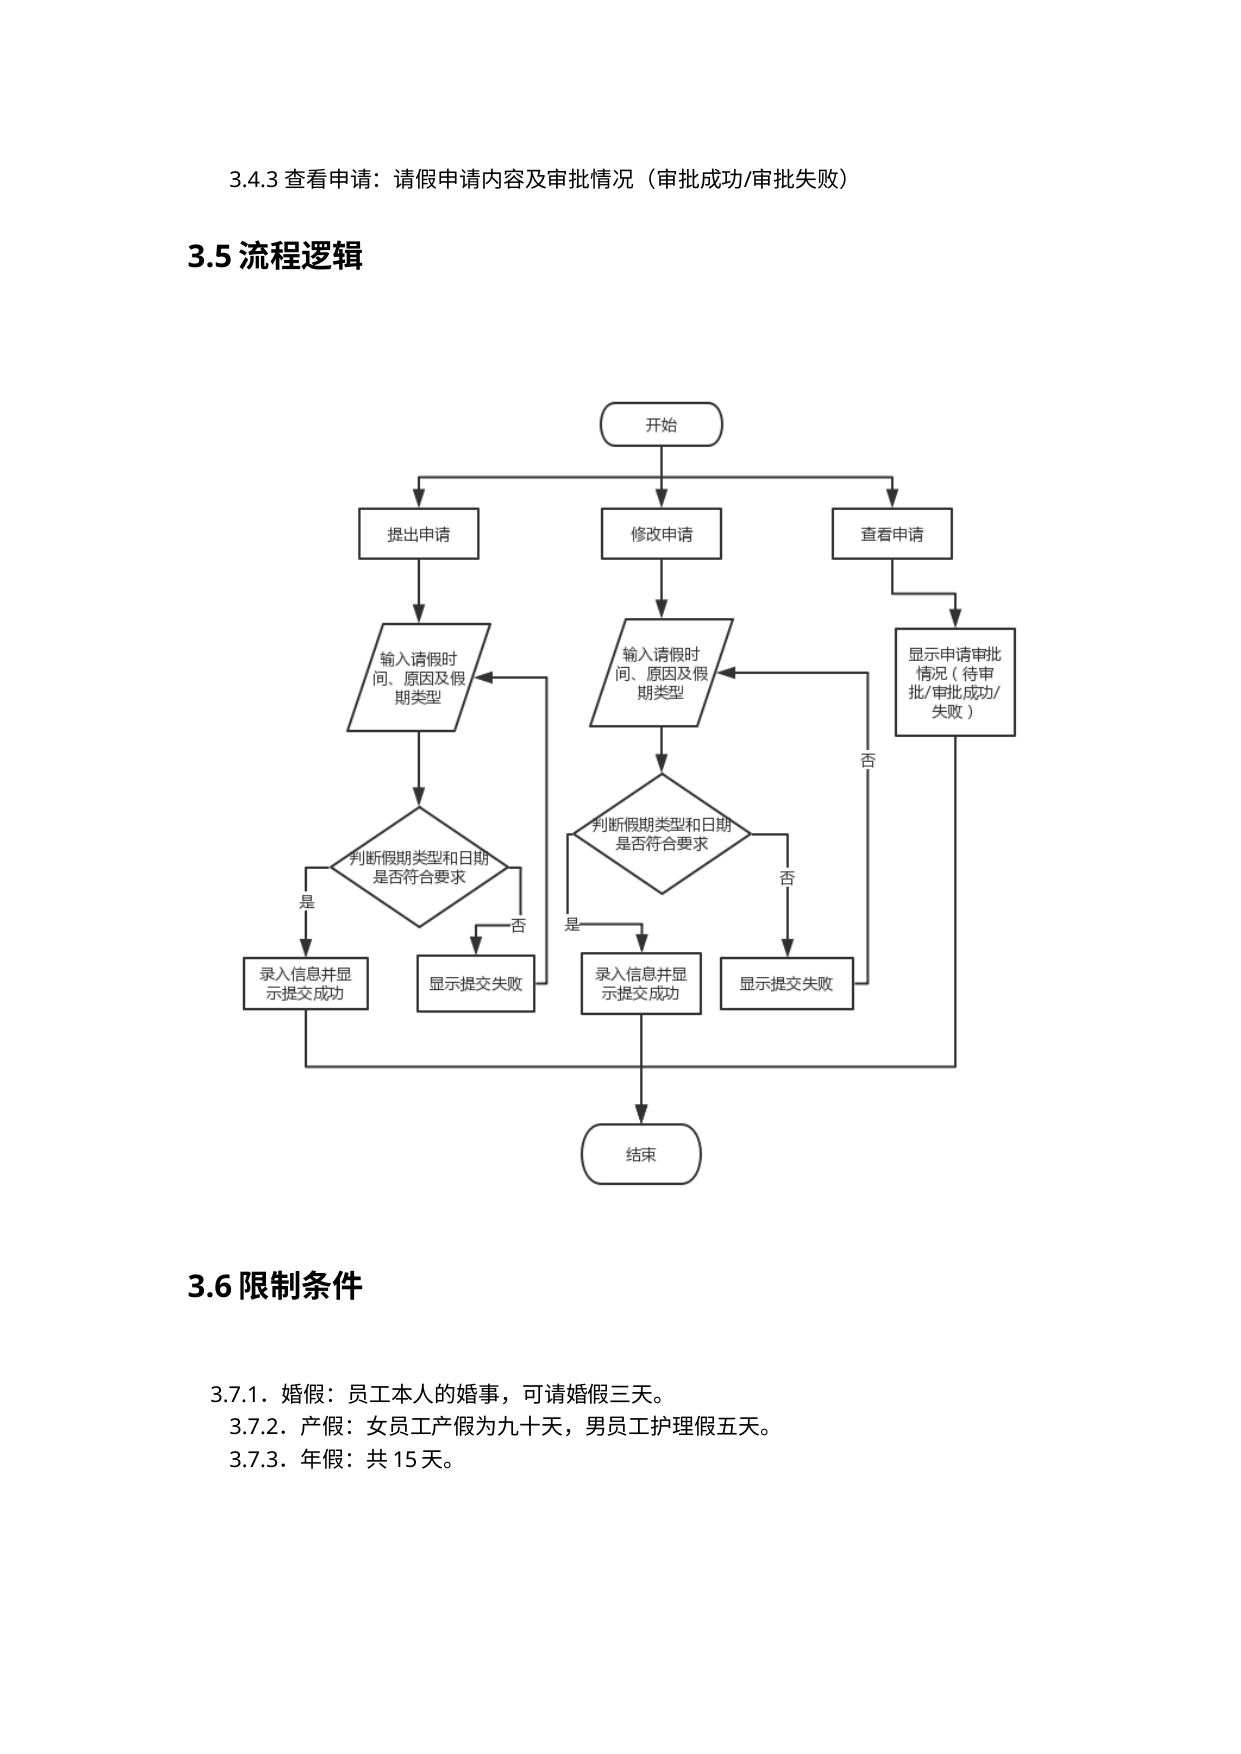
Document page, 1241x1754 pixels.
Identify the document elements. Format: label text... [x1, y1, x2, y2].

text 3.7.3．年假：共15天。 [187, 1442, 1053, 1474]
text 3.7.1．婚假：员工本人的婚事，可请婚假三天。 [187, 1377, 1053, 1409]
picture [187, 346, 1053, 1222]
subtitle 3.5流程逻辑 [187, 222, 1053, 287]
subtitle 3.6限制条件 [187, 1251, 1053, 1316]
text 3.4.3 查看申请：请假申请内容及审批情况（审批成功/审批失败） [187, 162, 1053, 194]
text 3.7.2．产假：女员工产假为九十天，男员工护理假五天。 [187, 1409, 1053, 1442]
